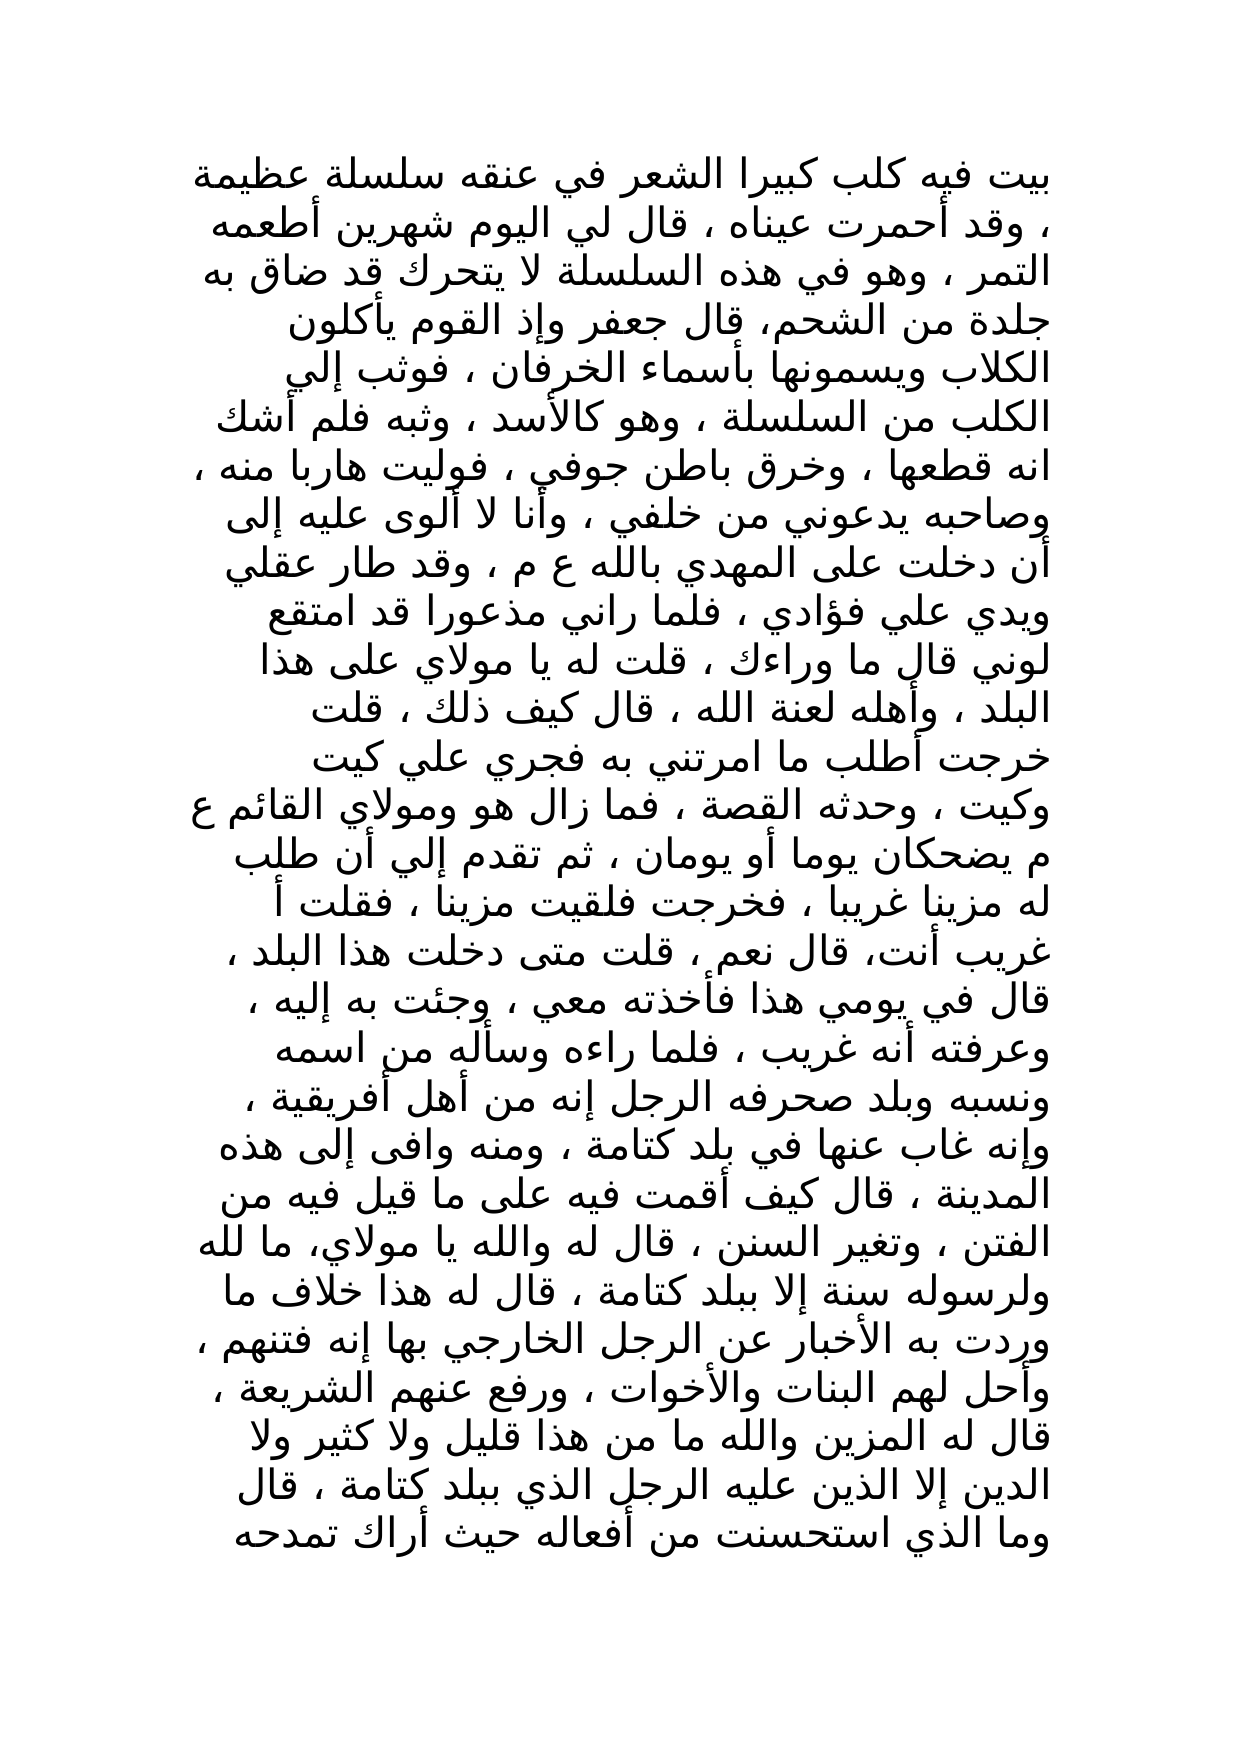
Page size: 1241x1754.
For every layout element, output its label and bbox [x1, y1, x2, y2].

text [187, 150, 1053, 1558]
